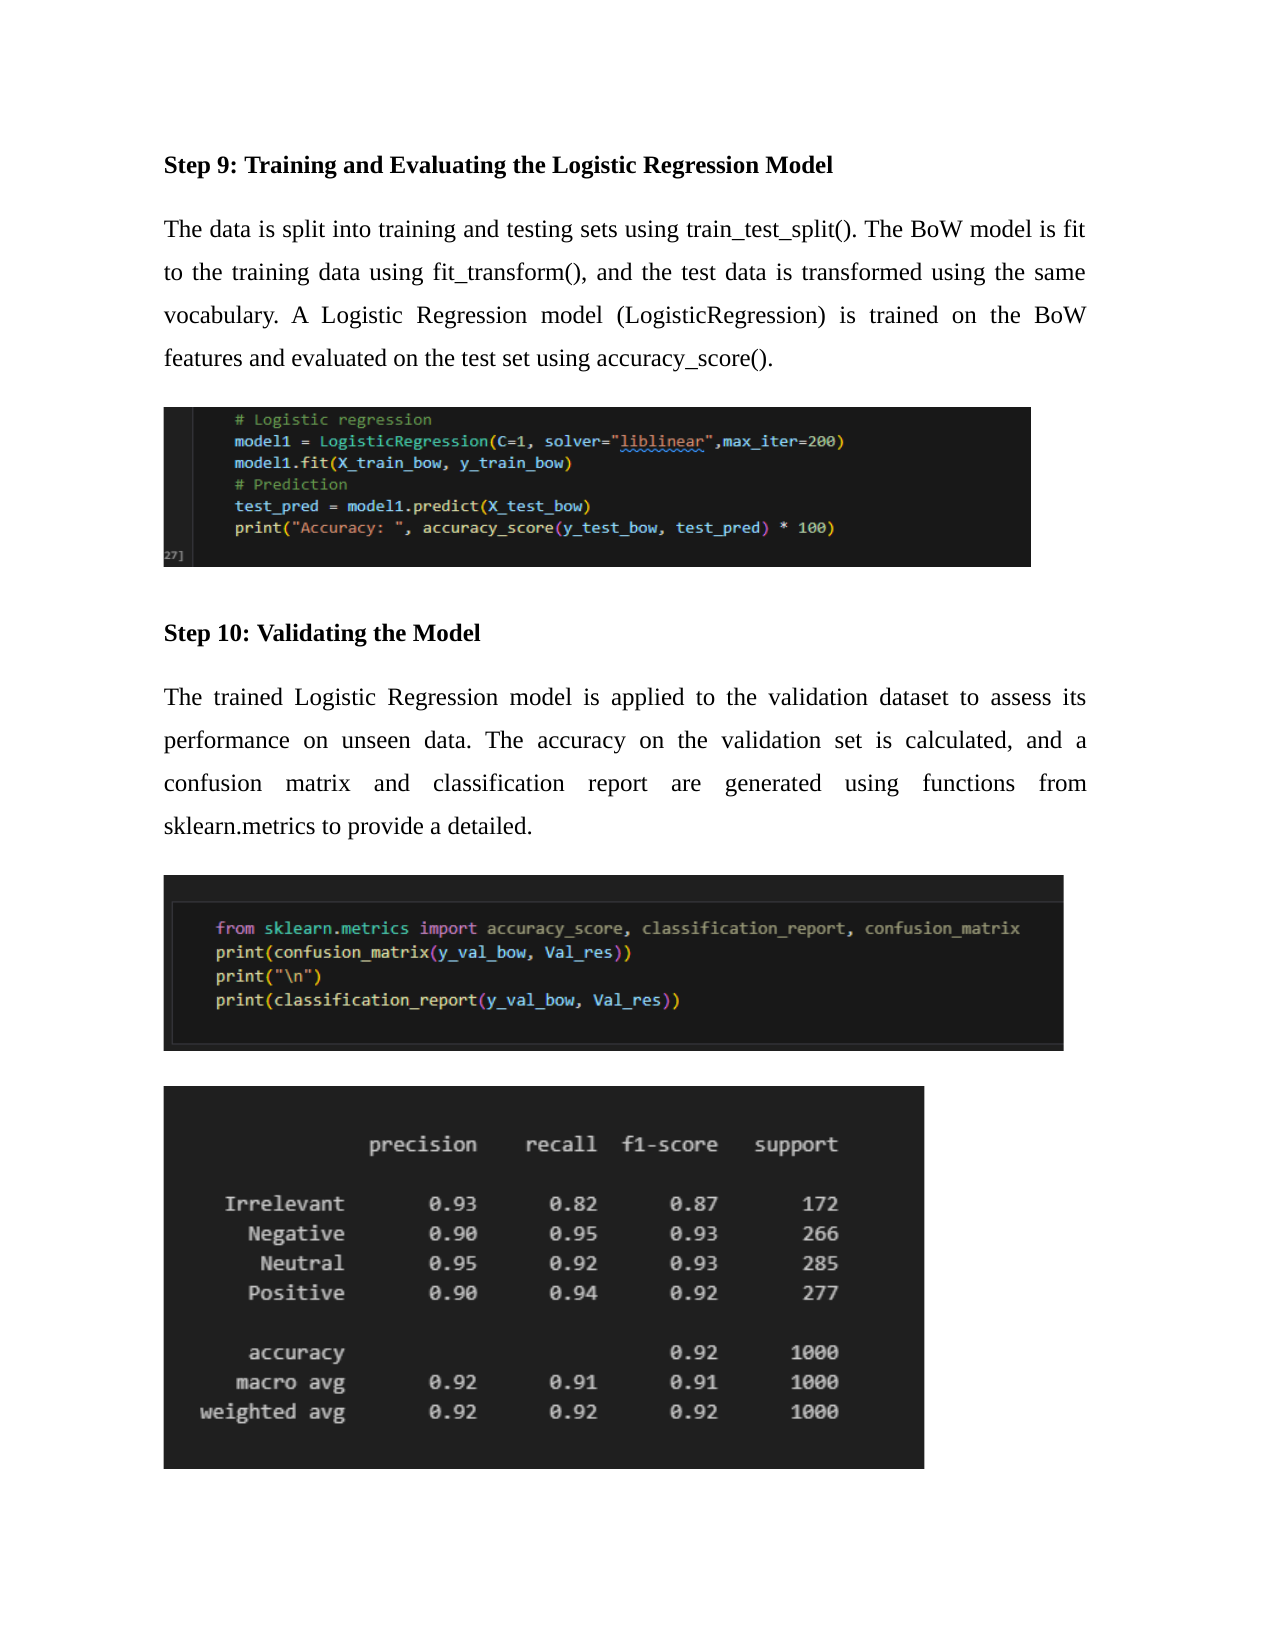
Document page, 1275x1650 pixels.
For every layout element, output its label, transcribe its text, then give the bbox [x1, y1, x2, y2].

text Step 10: Validating the Model [163, 618, 1087, 647]
text The trained Logistic Regression model is applied to the validation dataset to assess its performance on unseen data. The accuracy on the validation set is calculated, and a confusion matrix and classification report are generated using functions from sklearn.metrics to provide a detailed. [163, 682, 1087, 840]
text Step 9: Training and Evaluating the Logistic Regression Model [163, 150, 1087, 179]
picture [163, 875, 1064, 1051]
text The data is split into training and testing sets using train_test_split(). The BoW model is fit to the training data using fit_transform(), and the test data is transformed using the same vocabulary. A Logistic Regression model (LogisticRegression) is trained on the BoW features and evaluated on the test set using accuracy_score(). [163, 214, 1087, 372]
picture [163, 1086, 925, 1469]
picture [163, 407, 1031, 567]
